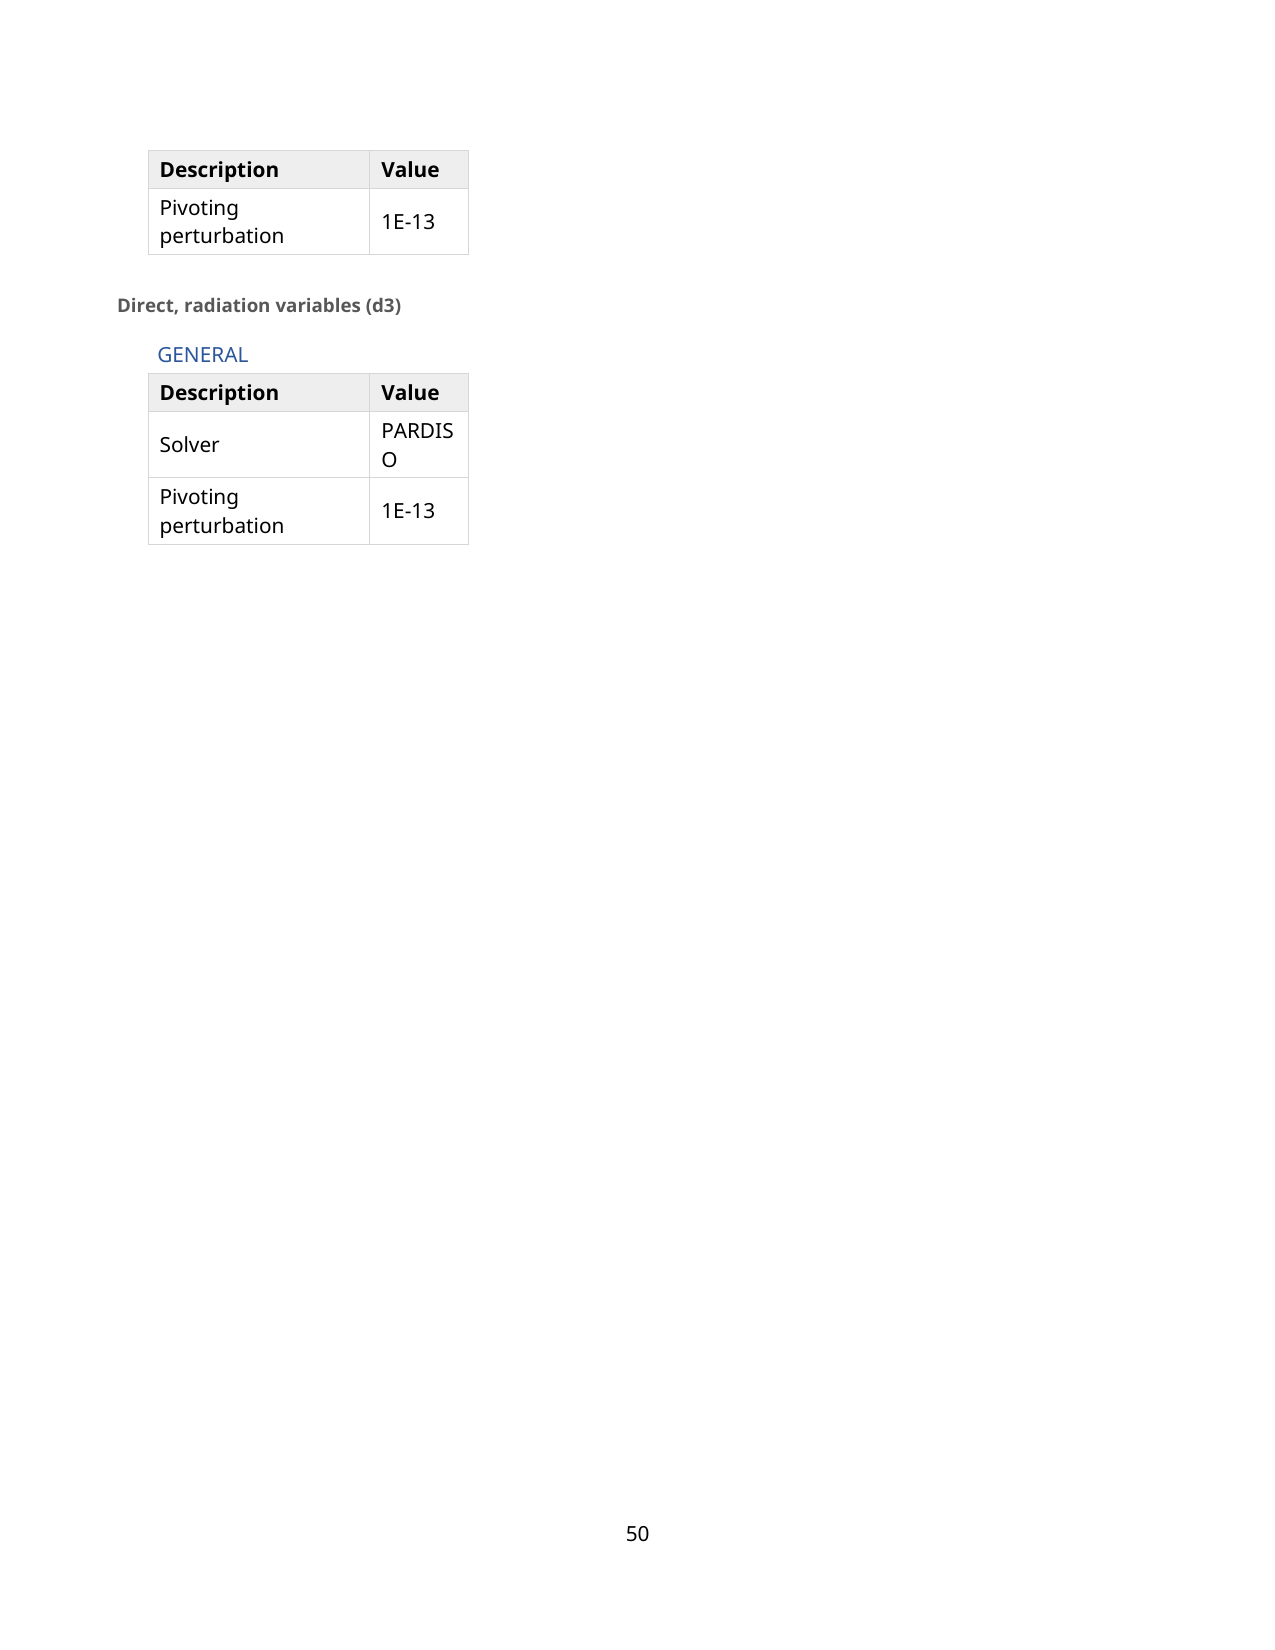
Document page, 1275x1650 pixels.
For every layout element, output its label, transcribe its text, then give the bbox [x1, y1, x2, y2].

table_cell Pivoting perturbation [149, 189, 369, 254]
table_cell 1E-13 [370, 478, 468, 543]
table_cell Solver [149, 412, 369, 477]
table_header Value [370, 151, 468, 188]
table_header Value [370, 374, 468, 411]
text General [157, 341, 1125, 369]
table_header Description [149, 374, 369, 411]
table_header Description [149, 151, 369, 188]
subtitle Direct, radiation variables (d3) [117, 293, 1125, 318]
table_cell 1E-13 [370, 189, 468, 254]
table_cell PARDISO [370, 412, 468, 477]
table_cell Pivoting perturbation [149, 478, 369, 543]
